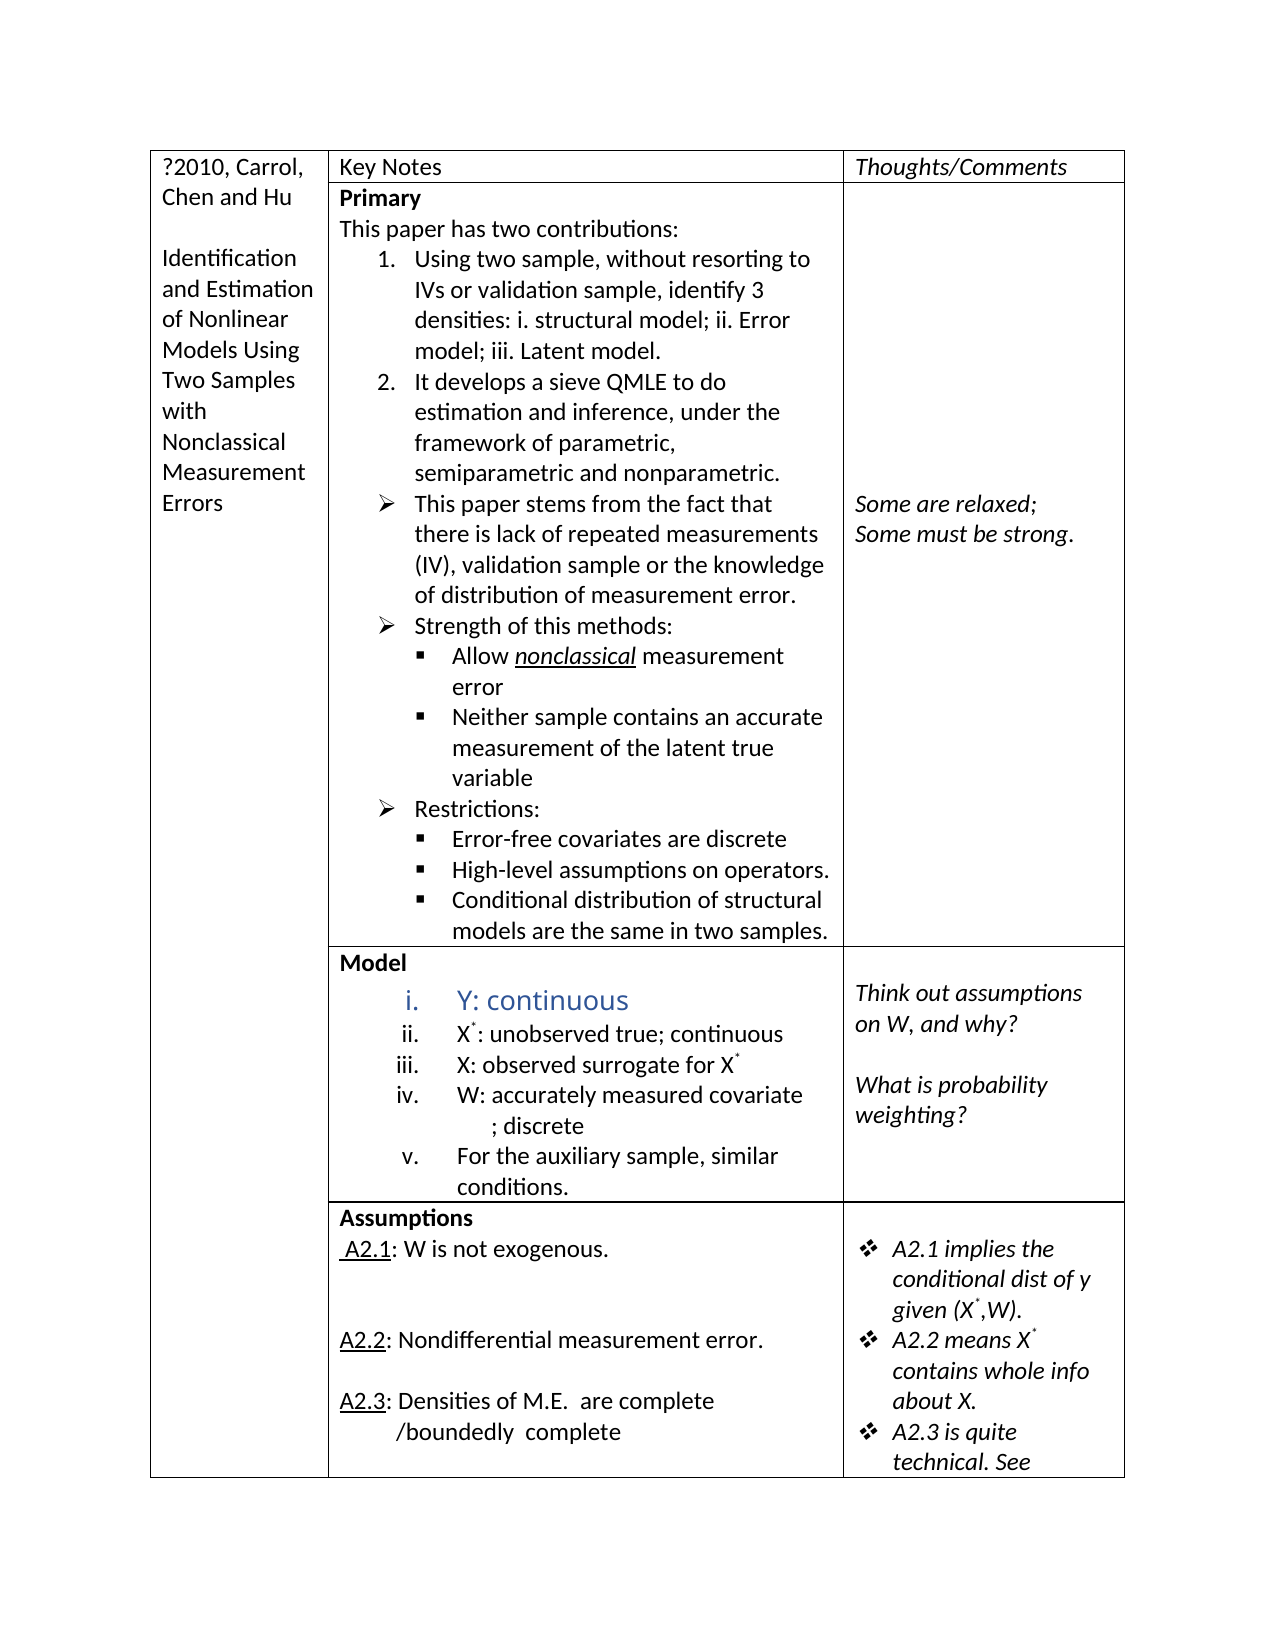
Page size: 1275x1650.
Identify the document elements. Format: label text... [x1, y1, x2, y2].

table_header Key Notes [329, 151, 843, 182]
table_header Thoughts/Comments [844, 151, 1124, 182]
table_header ?2010, Carrol, Chen and Hu Identification and Estimation of Nonlinear Models Using Two Samples with Nonclassical Measurement Errors [151, 151, 328, 1477]
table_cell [844, 1203, 1124, 1477]
table_cell Think out assumptions on W, and why? What is probability weighting? [844, 947, 1124, 1201]
table_cell Model Y: continuous X*: unobserved true; continuous X: observed surrogate for X* W: accurately measured covariate ; discrete For the auxiliary sample, similar conditions. [329, 947, 843, 1201]
table_cell Some are relaxed; Some must be strong. [844, 183, 1124, 946]
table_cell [329, 1203, 843, 1477]
table_cell Primary This paper has two contributions: Using two sample, without resorting to IVs or validation sample, identify 3 densities: i. structural model; ii. Error model; iii. Latent model. It develops a sieve QMLE to do estimation and inference, under the framework of parametric, semiparametric and nonparametric. This paper stems from the fact that there is lack of repeated measurements (IV), validation sample or the knowledge of distribution of measurement error. Strength of this methods: Allow nonclassical measurement error Neither sample contains an accurate measurement of the latent true variable Restrictions: Error-free covariates are discrete High-level assumptions on operators. Conditional distribution of structural models are the same in two samples. [329, 183, 843, 946]
